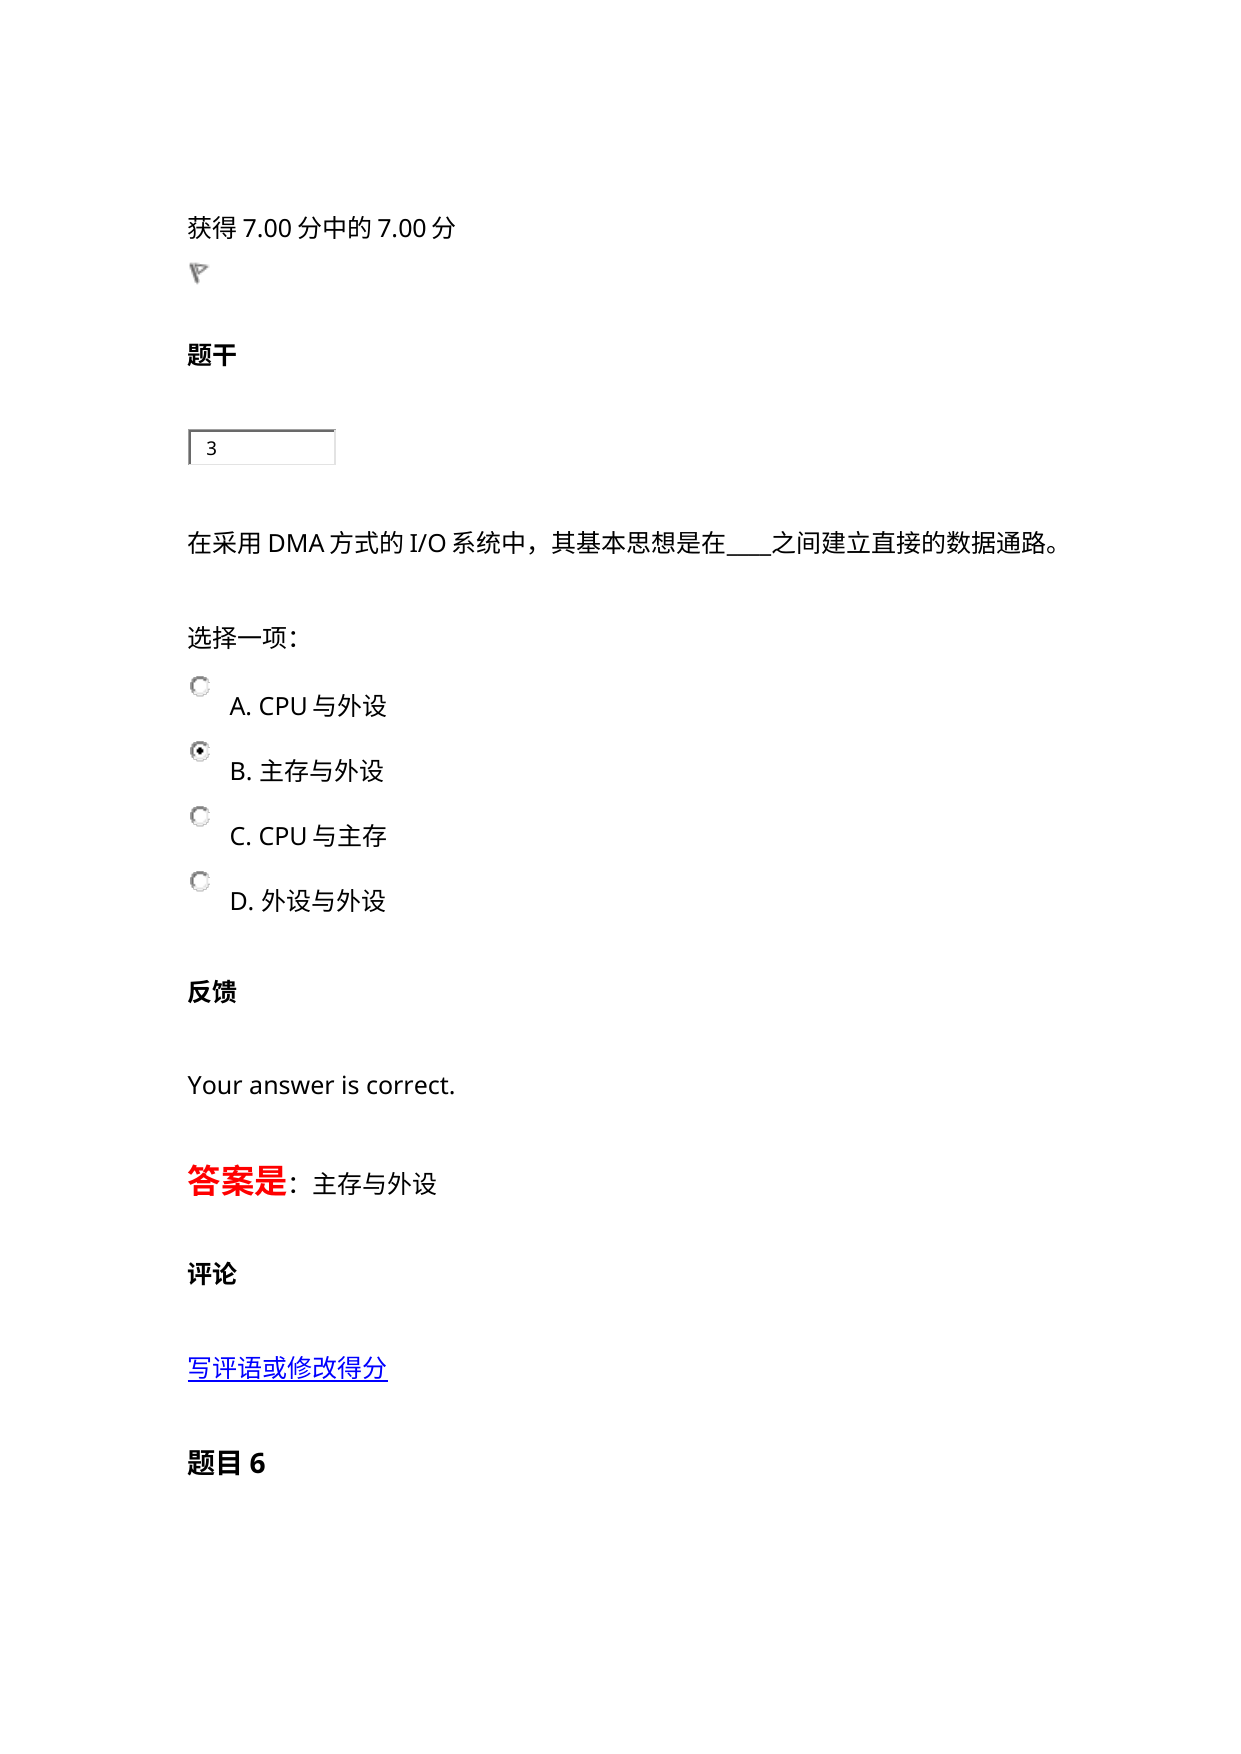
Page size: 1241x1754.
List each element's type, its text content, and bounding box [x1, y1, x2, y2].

text 写评语或修改得分 [187, 1334, 1053, 1399]
text 题干 [187, 321, 1053, 386]
text A. CPU与外设 [187, 669, 1053, 734]
text 反馈 [187, 958, 1053, 1023]
text 题目6 [187, 1429, 1053, 1494]
text Your answer is correct. [187, 1052, 1053, 1117]
text 评论 [187, 1240, 1053, 1305]
text 在采用DMA方式的I/O系统中，其基本思想是在____之间建立直接的数据通路。 [187, 509, 1053, 574]
text 获得7.00分中的7.00分 [187, 194, 1053, 259]
text B. 主存与外设 [187, 734, 1053, 799]
text C. CPU与主存 [187, 799, 1053, 864]
text D. 外设与外设 [187, 864, 1053, 929]
picture [187, 260, 213, 286]
text 选择一项： [187, 604, 1053, 669]
text 答案是：主存与外设 [187, 1146, 1053, 1211]
